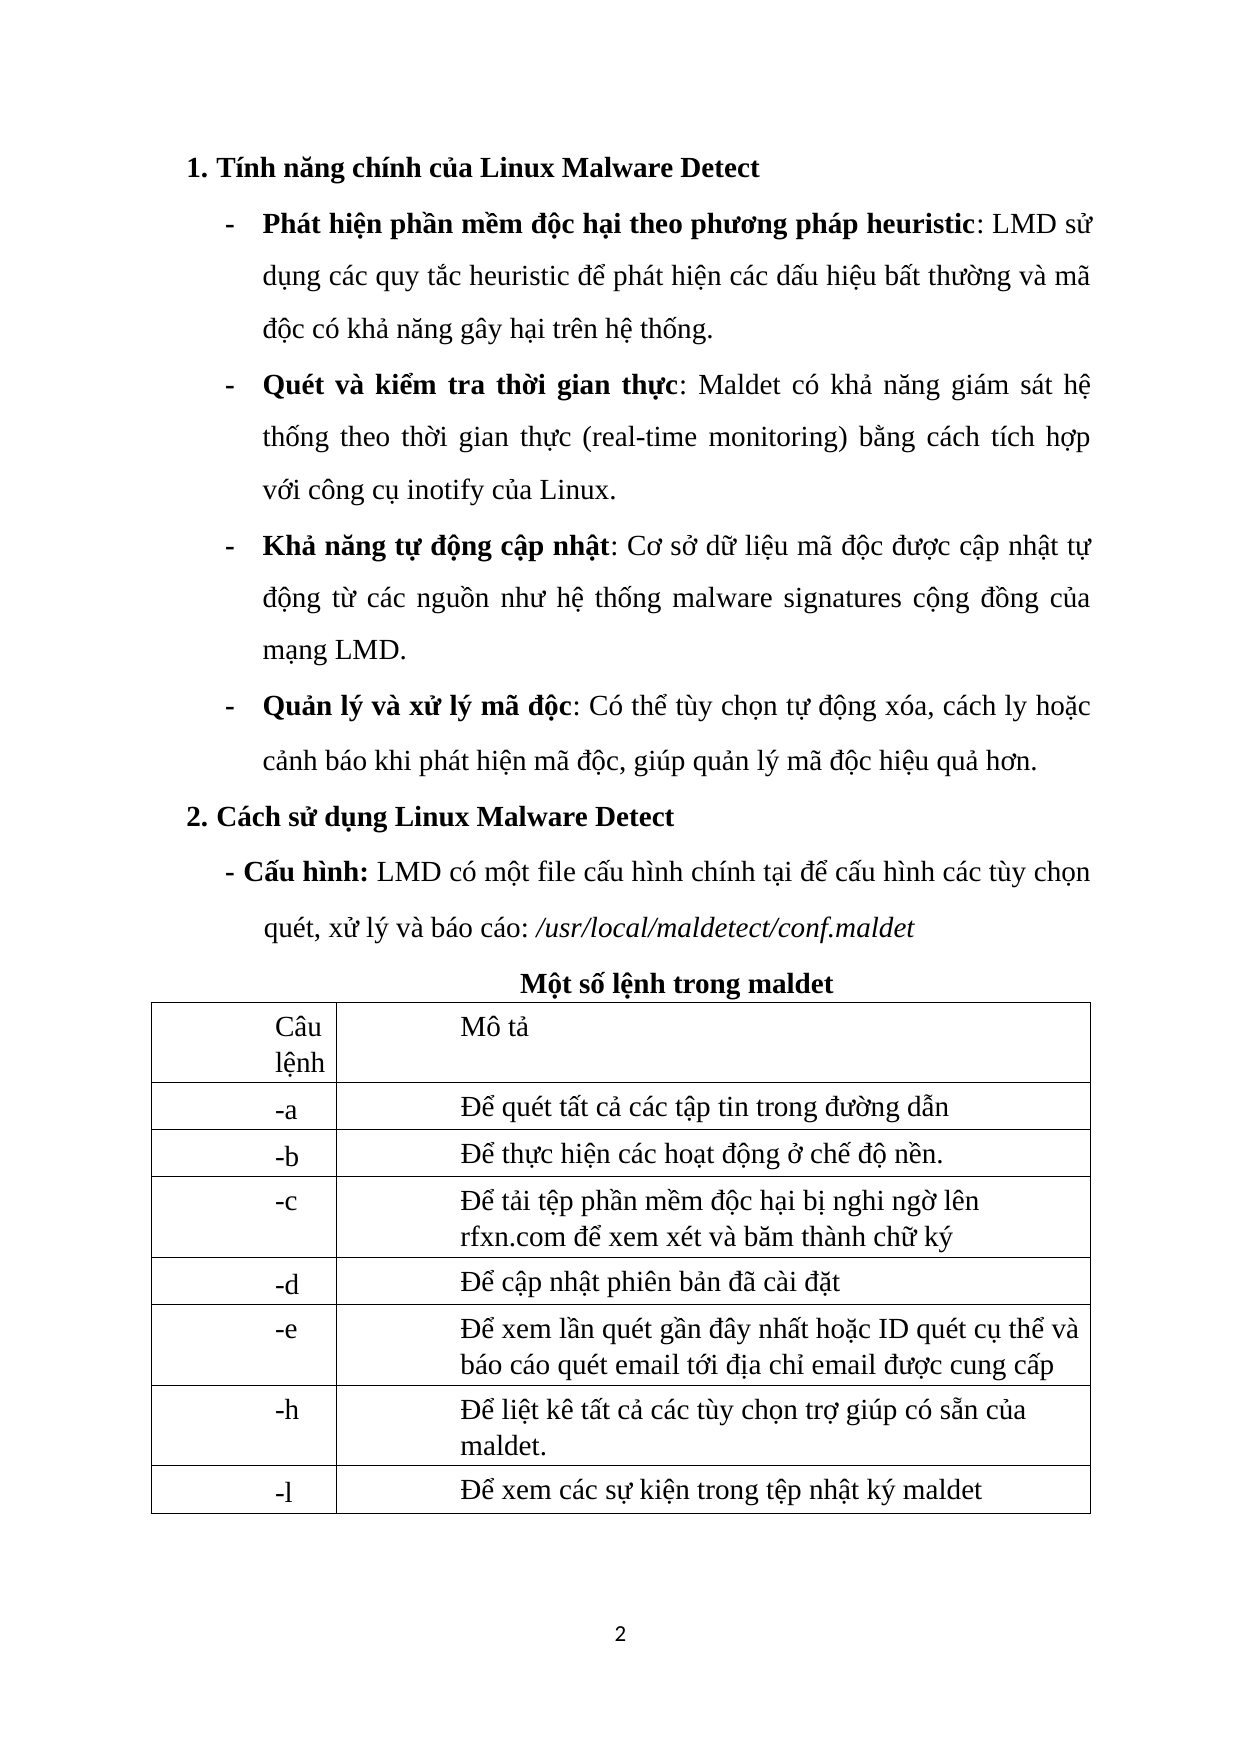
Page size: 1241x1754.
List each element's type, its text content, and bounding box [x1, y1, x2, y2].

text - Cấu hình: LMD có một file cấu hình chính tại để cấu hình các tùy chọn quét, xử lý và báo cáo: /usr/local/maldetect/conf.maldet [225, 854, 1092, 943]
table_header Mô tả [337, 1003, 1090, 1082]
table_cell Để xem các sự kiện trong tệp nhật ký maldet [337, 1466, 1090, 1512]
table_cell -a [152, 1083, 336, 1129]
table_cell Để liệt kê tất cả các tùy chọn trợ giúp có sẵn của maldet. [337, 1386, 1090, 1465]
table_cell -c [152, 1177, 336, 1257]
list Quản lý và xử lý mã độc: Có thể tùy chọn tự động xóa, cách ly hoặc cảnh báo khi phát hiện mã độc, giúp quản lý mã độc hiệu quả hơn. [225, 688, 1092, 777]
subtitle 1. Tính năng chính của Linux Malware Detect [186, 150, 885, 183]
table_cell -e [152, 1305, 336, 1384]
table_cell Để thực hiện các hoạt động ở chế độ nền. [337, 1130, 1090, 1176]
text Một số lệnh trong maldet [255, 966, 1098, 999]
table_cell Để cập nhật phiên bản đã cài đặt [337, 1258, 1090, 1304]
table_cell -b [152, 1130, 336, 1176]
list Khả năng tự động cập nhật: Cơ sở dữ liệu mã độc được cập nhật tự động từ các nguồn như hệ thống malware signatures cộng đồng của mạng LMD. [225, 528, 1092, 666]
table_cell -l [152, 1466, 336, 1512]
list Quét và kiểm tra thời gian thực: Maldet có khả năng giám sát hệ thống theo thời gian thực (real-time monitoring) bằng cách tích hợp với công cụ inotify của Linux. [225, 367, 1092, 505]
table_cell Để quét tất cả các tập tin trong đường dẫn [337, 1083, 1090, 1129]
table_cell -d [152, 1258, 336, 1304]
table_cell Để xem lần quét gần đây nhất hoặc ID quét cụ thể và báo cáo quét email tới địa chỉ email được cung cấp [337, 1305, 1090, 1384]
subtitle 2. Cách sử dụng Linux Malware Detect [186, 799, 885, 833]
table_header Câu lệnh [152, 1003, 336, 1082]
list Phát hiện phần mềm độc hại theo phương pháp heuristic: LMD sử dụng các quy tắc heuristic để phát hiện các dấu hiệu bất thường và mã độc có khả năng gây hại trên hệ thống. [225, 206, 1092, 345]
table_cell -h [152, 1386, 336, 1465]
table_cell Để tải tệp phần mềm độc hại bị nghi ngờ lên rfxn.com để xem xét và băm thành chữ ký [337, 1177, 1090, 1257]
